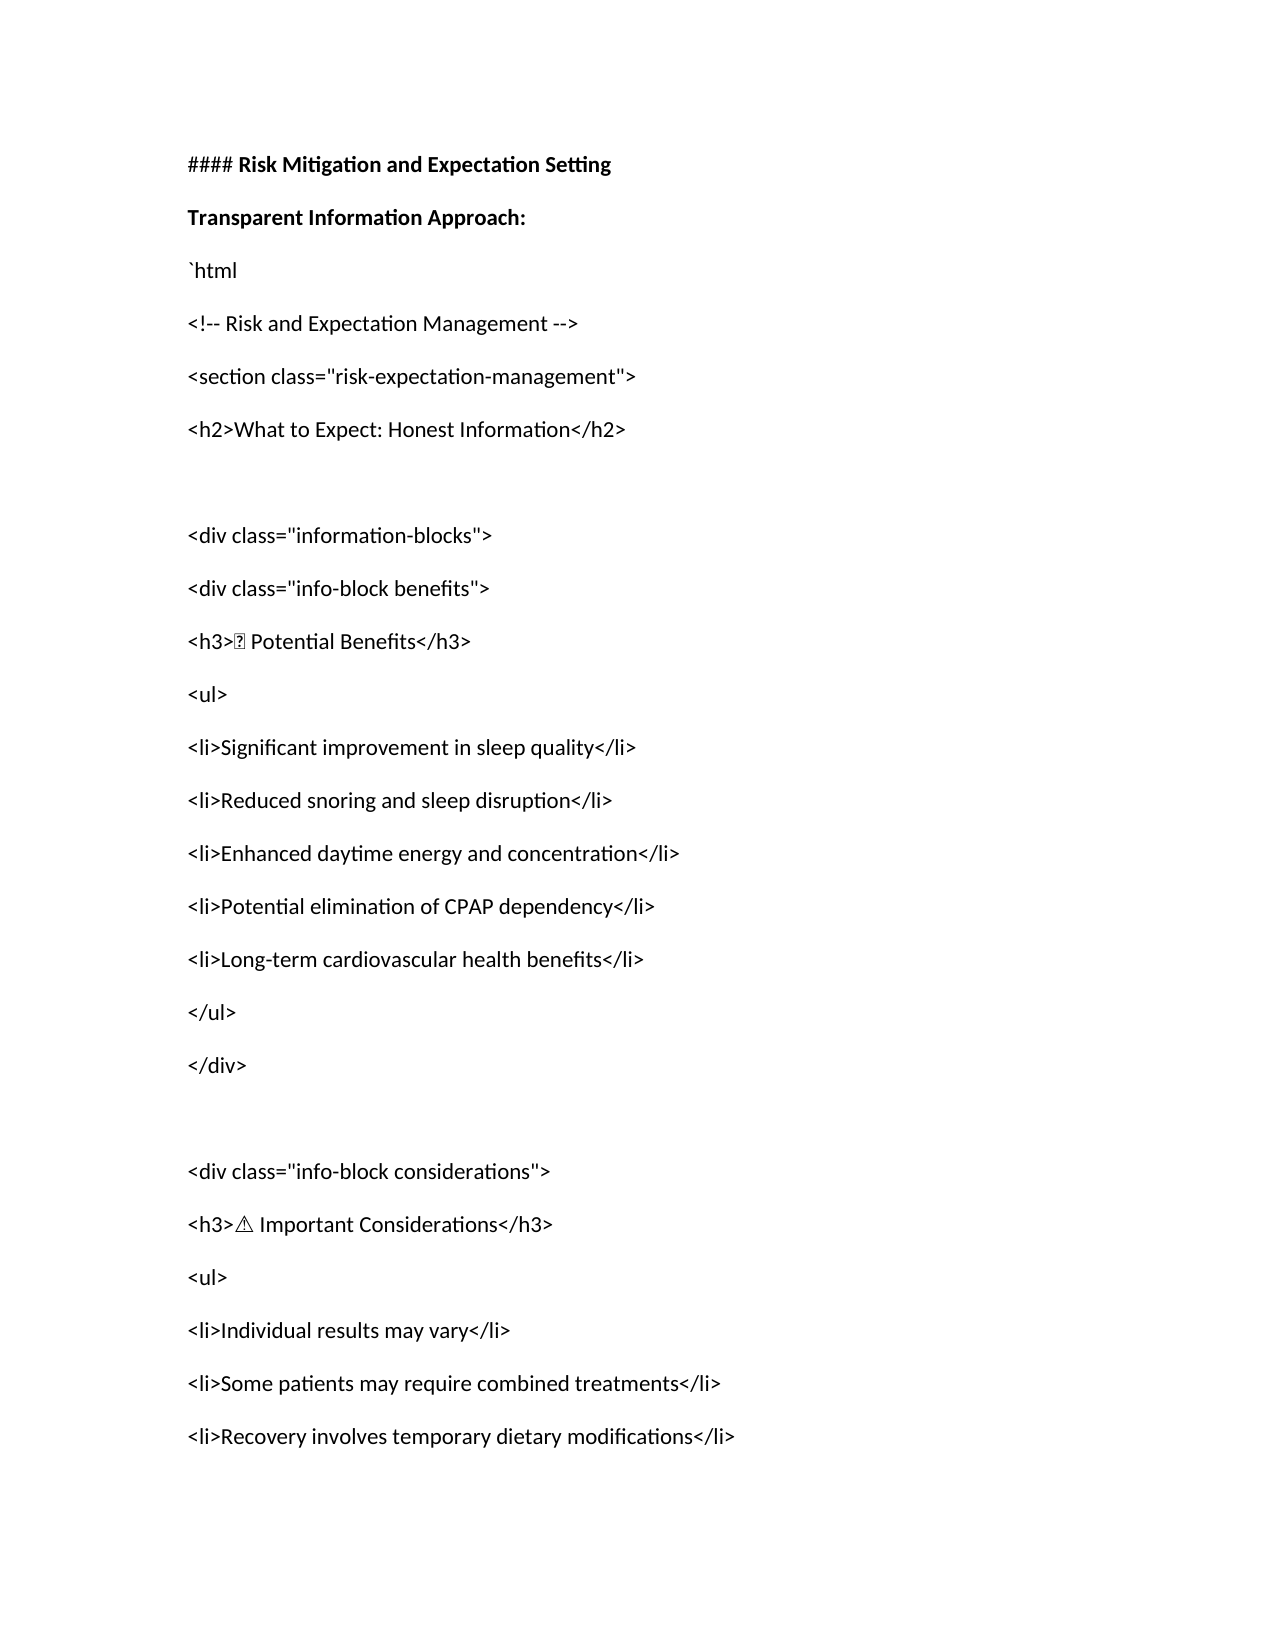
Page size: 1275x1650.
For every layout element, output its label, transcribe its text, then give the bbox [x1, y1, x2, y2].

text <h3>✅ Potential Benefits</h3> [187, 627, 1087, 655]
text <li>Individual results may vary</li> [187, 1316, 1087, 1344]
text Transparent Information Approach: [187, 203, 1087, 231]
text <li>Significant improvement in sleep quality</li> [187, 733, 1087, 761]
text <ul> [187, 1263, 1087, 1291]
text <h3>⚠️ Important Considerations</h3> [187, 1210, 1087, 1238]
text <li>Recovery involves temporary dietary modifications</li> [187, 1422, 1087, 1451]
text <div class="info-block benefits"> [187, 574, 1087, 602]
text <li>Reduced snoring and sleep disruption</li> [187, 786, 1087, 814]
text <div class="info-block considerations"> [187, 1157, 1087, 1185]
text <li>Potential elimination of CPAP dependency</li> [187, 892, 1087, 920]
text <section class="risk-expectation-management"> [187, 362, 1087, 390]
text `html [187, 256, 1087, 284]
text </div> [187, 1051, 1087, 1079]
text <ul> [187, 680, 1087, 708]
text <h2>What to Expect: Honest Information</h2> [187, 415, 1087, 443]
text <li>Enhanced daytime energy and concentration</li> [187, 839, 1087, 867]
text <li>Long-term cardiovascular health benefits</li> [187, 945, 1087, 973]
text #### Risk Mitigation and Expectation Setting [187, 150, 1087, 178]
text <!-- Risk and Expectation Management --> [187, 309, 1087, 337]
text <li>Some patients may require combined treatments</li> [187, 1369, 1087, 1397]
text <div class="information-blocks"> [187, 521, 1087, 549]
text </ul> [187, 998, 1087, 1026]
